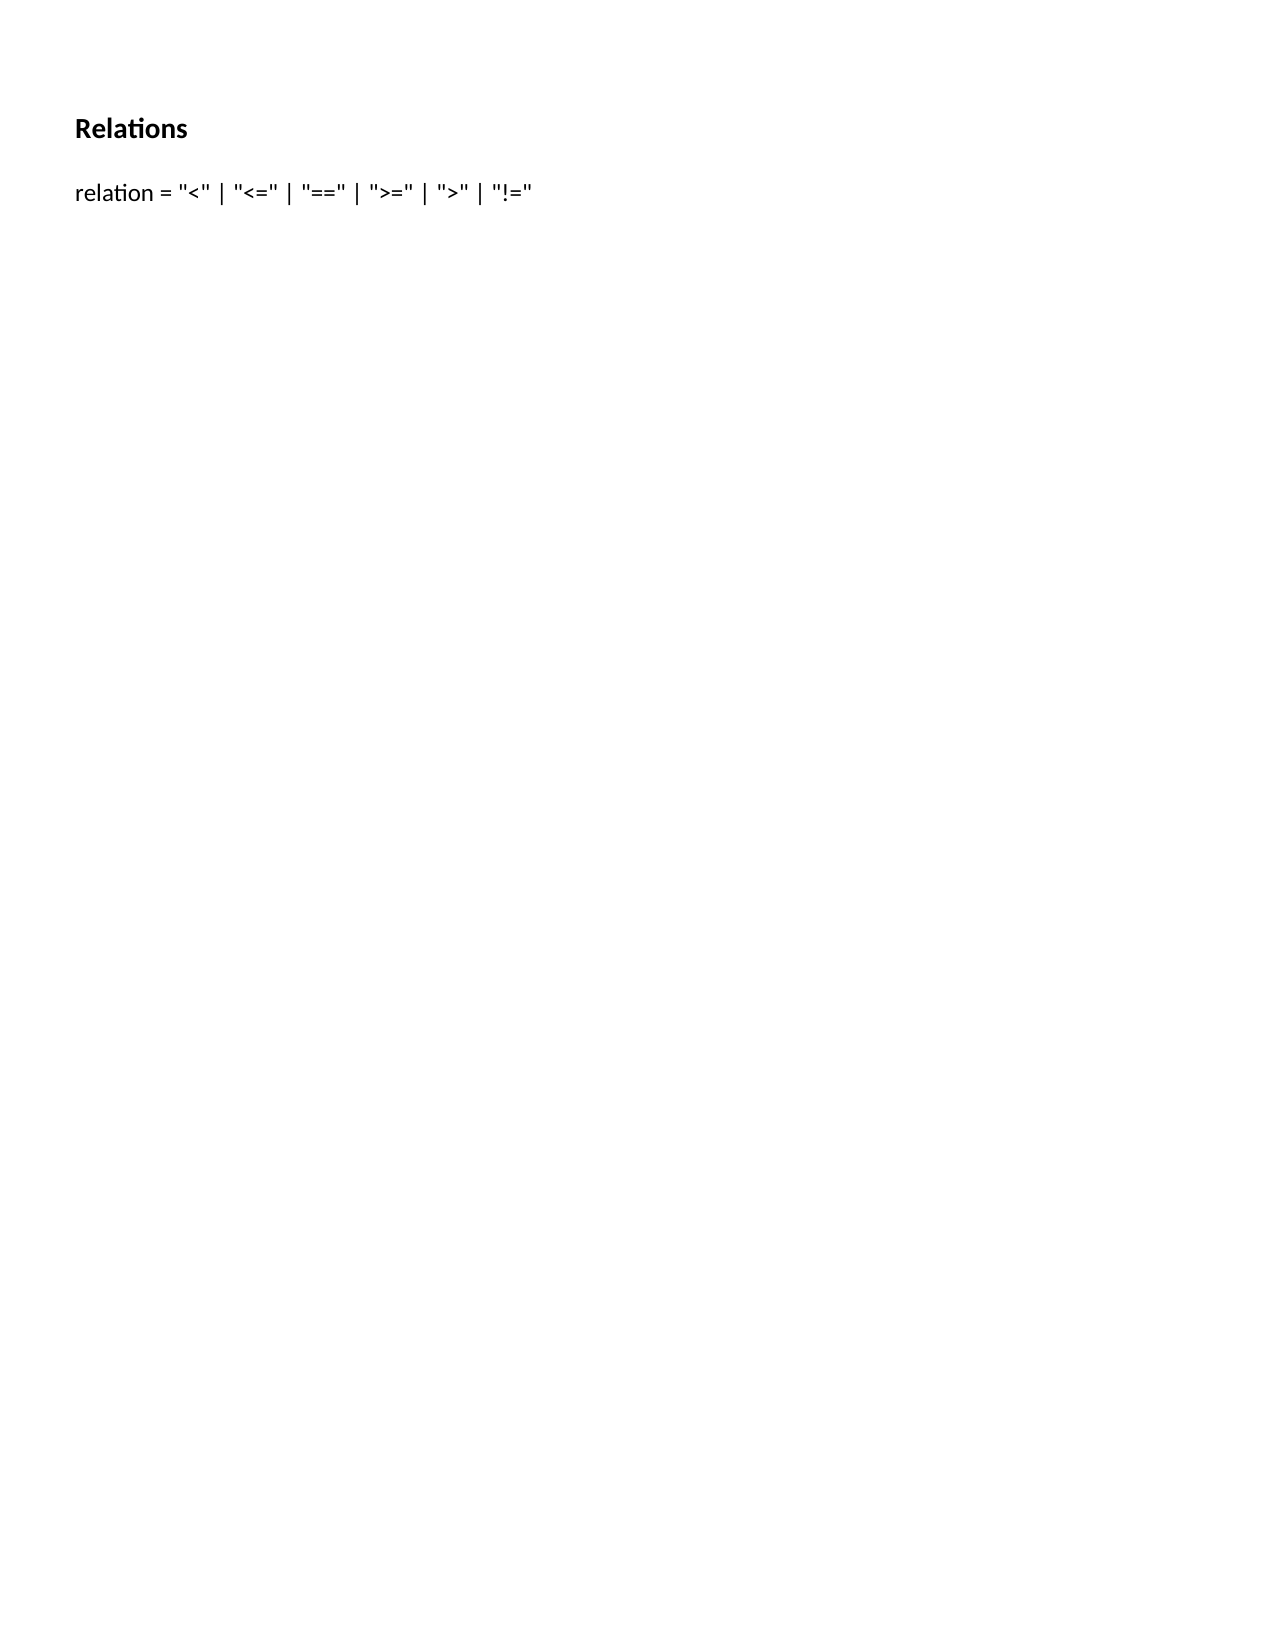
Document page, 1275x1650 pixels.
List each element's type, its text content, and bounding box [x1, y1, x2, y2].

text relation = "<" | "<=" | "==" | ">=" | ">" | "!=" [75, 177, 1200, 207]
text Relations [75, 111, 1200, 146]
